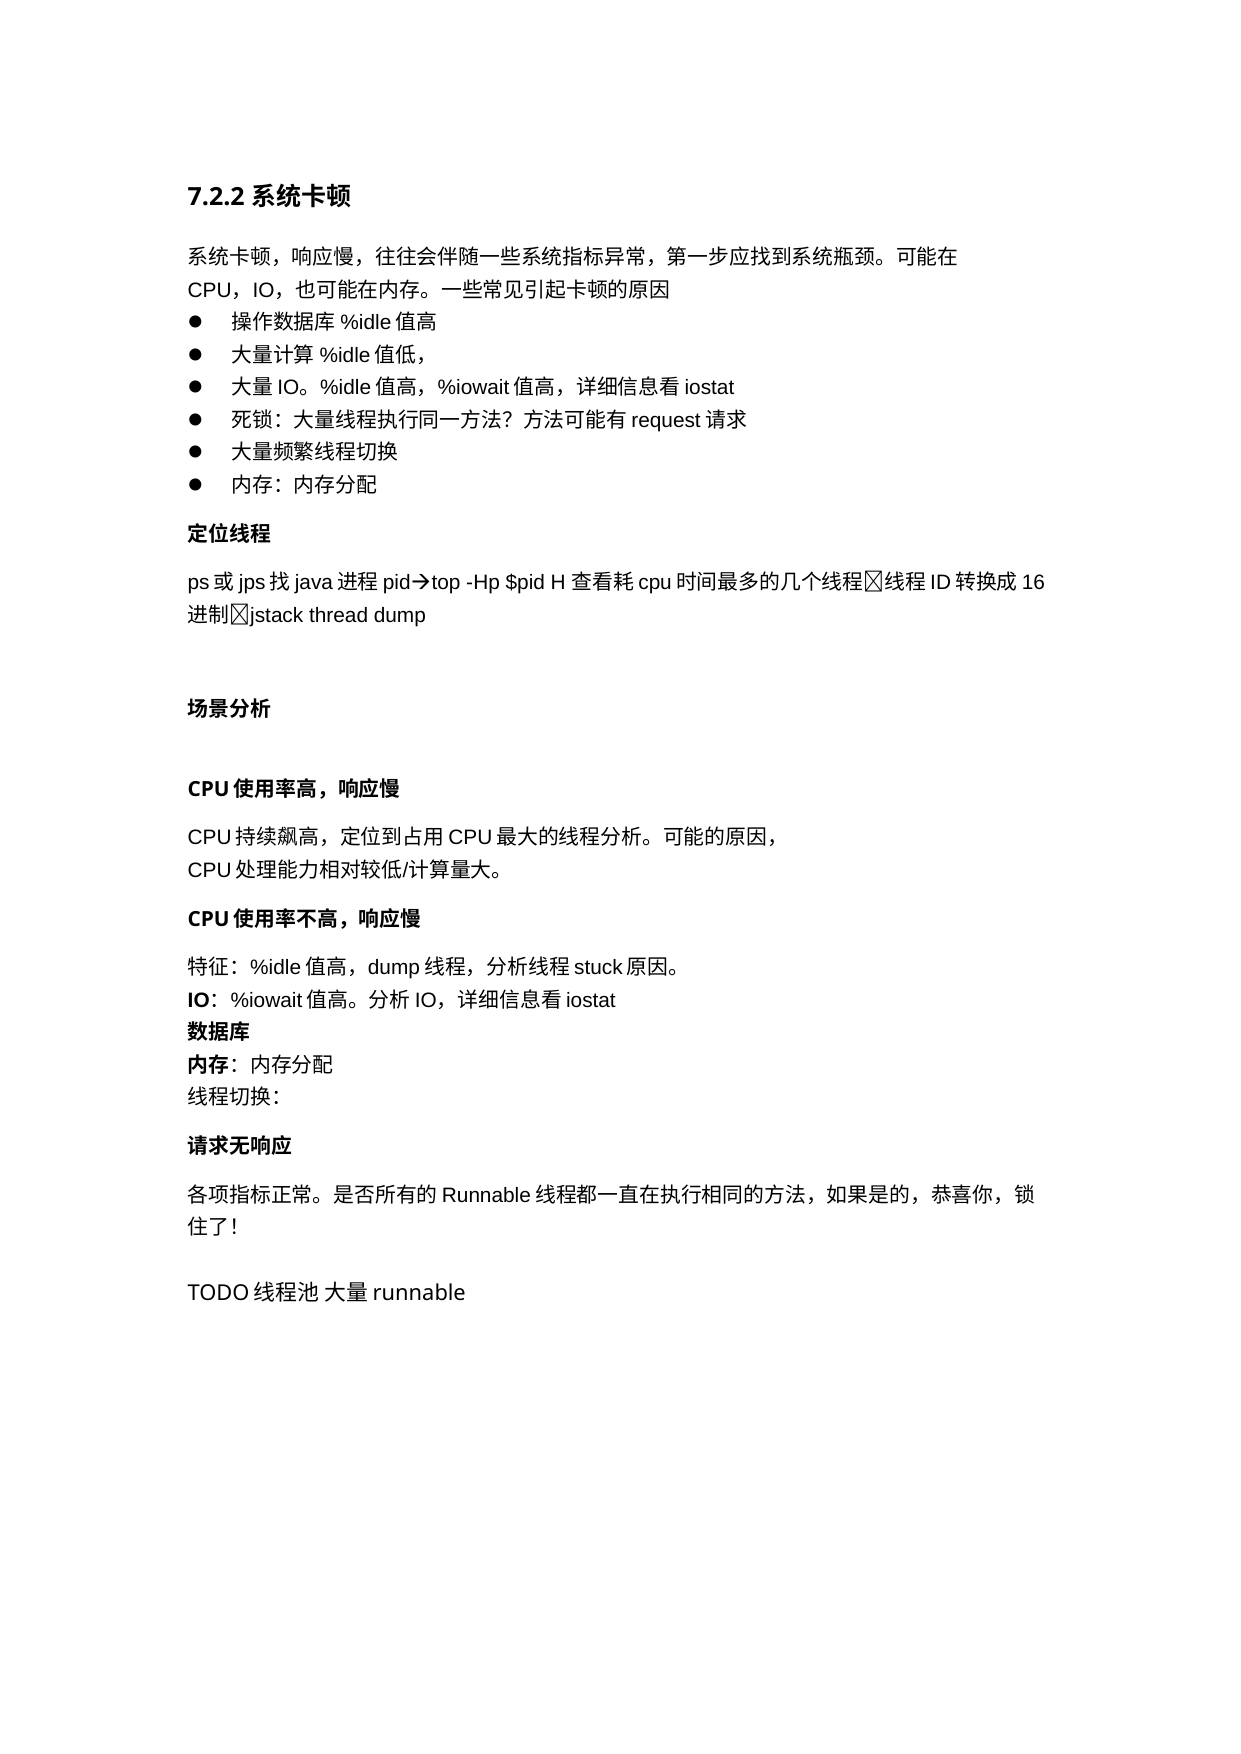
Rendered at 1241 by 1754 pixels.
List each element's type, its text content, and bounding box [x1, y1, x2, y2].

text 各项指标正常。是否所有的Runnable线程都一直在执行相同的方法，如果是的，恭喜你，锁住了！ [187, 1177, 1053, 1242]
text 特征：%idle值高，dump线程，分析线程stuck原因。 [187, 949, 1053, 982]
text CPU持续飙高，定位到占用CPU最大的线程分析。可能的原因， [187, 819, 1053, 852]
text 请求无响应 [187, 1128, 1053, 1161]
text 系统卡顿，响应慢，往往会伴随一些系统指标异常，第一步应找到系统瓶颈。可能在CPU，IO，也可能在内存。一些常见引起卡顿的原因 [187, 239, 1053, 304]
list 死锁：大量线程执行同一方法？方法可能有request请求 [187, 402, 1053, 434]
list 大量计算 %idle值低， [187, 337, 1053, 369]
text 内存：内存分配 [187, 1047, 1053, 1079]
text CPU处理能力相对较低/计算量大。 [187, 852, 1053, 884]
list 操作数据库 %idle值高 [187, 304, 1053, 337]
text IO：%iowait值高。分析IO，详细信息看iostat [187, 982, 1053, 1014]
text CPU使用率不高，响应慢 [187, 901, 1053, 933]
text 定位线程 [187, 516, 1053, 548]
text ps或jps找java进程pidtop -Hp $pid H 查看耗cpu时间最多的几个线程线程ID转换成16进制jstack thread dump [187, 564, 1053, 629]
subtitle 场景分析 [187, 691, 1053, 724]
text TODO线程池 大量runnable [187, 1274, 1053, 1307]
text 数据库 [187, 1014, 1053, 1047]
list 大量频繁线程切换 [187, 434, 1053, 467]
list 大量IO。%idle值高，%iowait值高，详细信息看iostat [187, 369, 1053, 402]
list 内存：内存分配 [187, 467, 1053, 499]
text CPU使用率高，响应慢 [187, 771, 1053, 803]
subtitle 7.2.2 系统卡顿 [187, 162, 1053, 227]
text 线程切换： [187, 1079, 1053, 1112]
